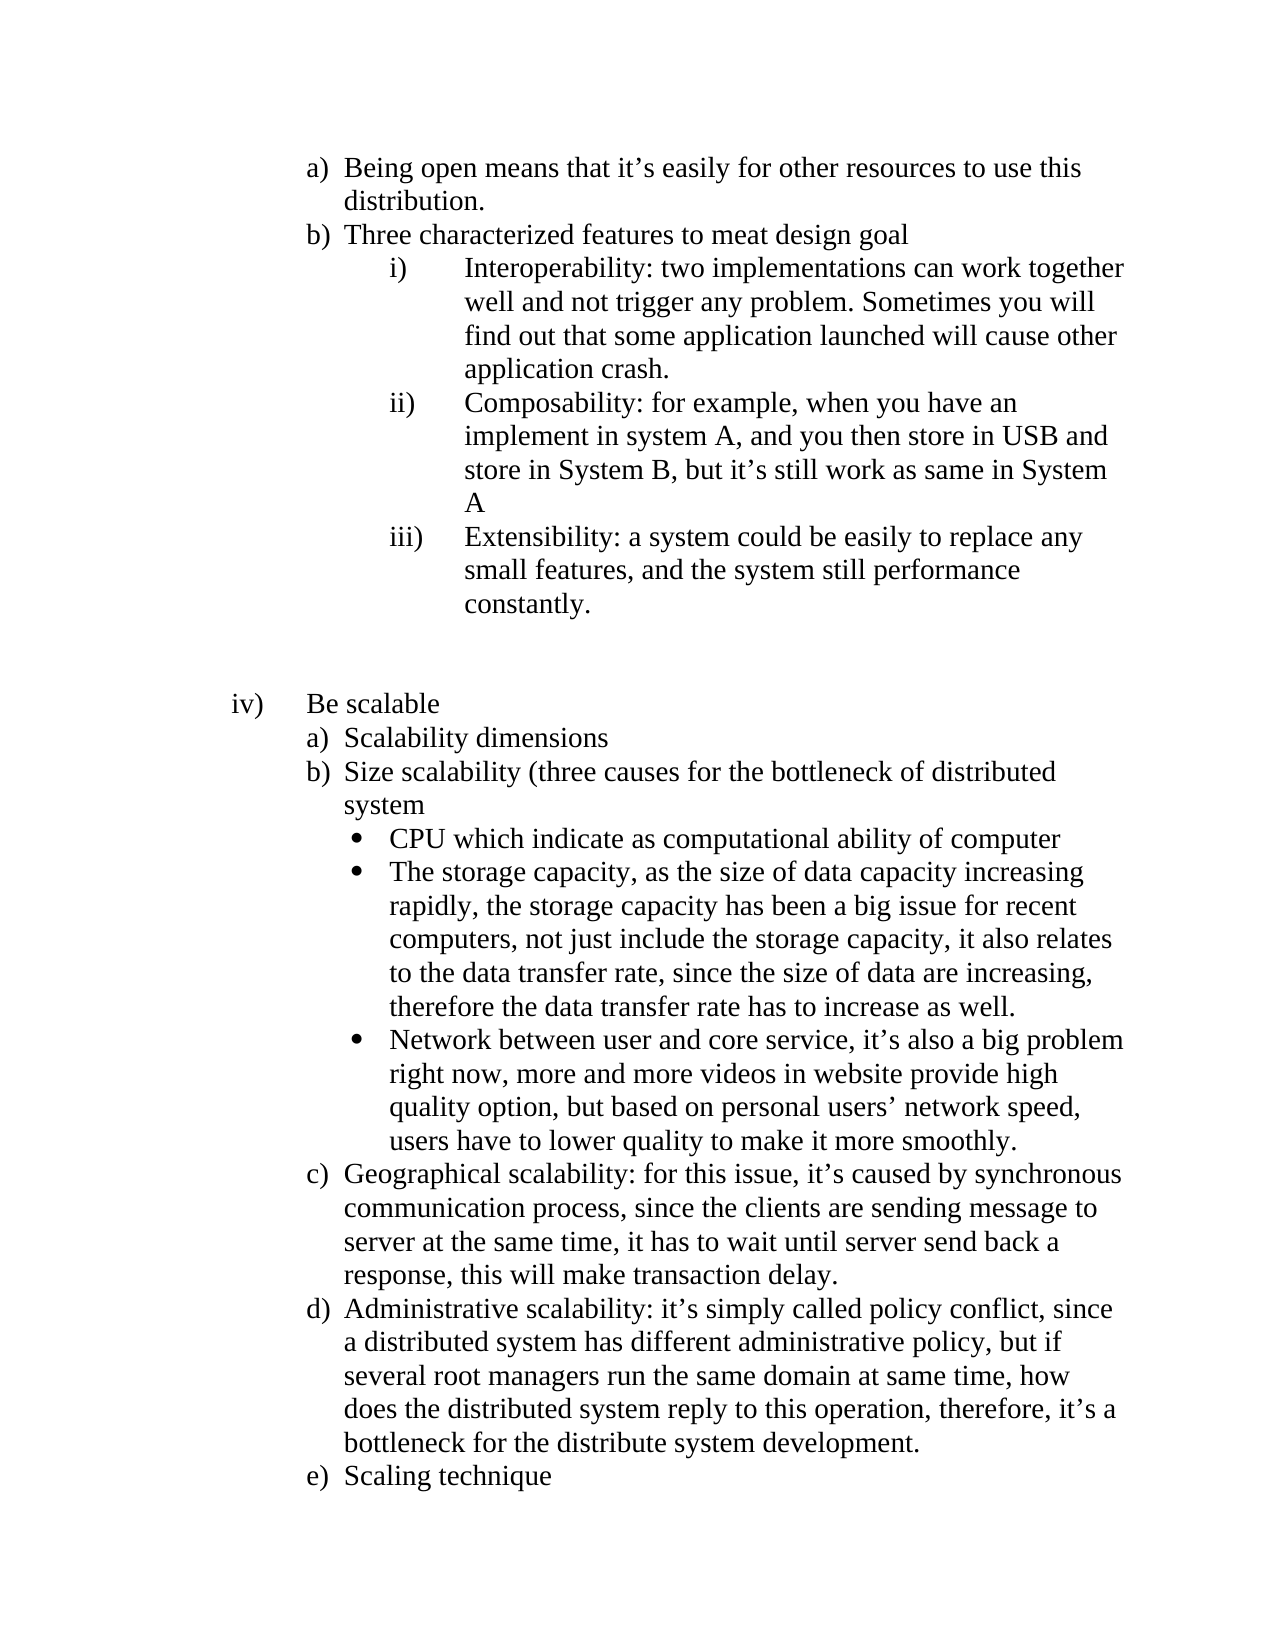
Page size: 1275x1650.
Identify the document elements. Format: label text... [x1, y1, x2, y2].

list The storage capacity, as the size of data capacity increasing rapidly, the storage capacity has been a big issue for recent computers, not just include the storage capacity, it also relates to the data transfer rate, since the size of data are increasing, therefore the data transfer rate has to increase as well. [352, 854, 1125, 1022]
list Scalability dimensions [306, 720, 1125, 754]
list Network between user and core service, it’s also a big problem right now, more and more videos in website provide high quality option, but based on personal users’ network speed, users have to lower quality to make it more smoothly. [352, 1022, 1125, 1157]
list Three characterized features to meat design goal [306, 217, 1125, 251]
list Composability: for example, when you have an implement in system A, and you then store in USB and store in System B, but it’s still work as same in System A [389, 385, 1125, 519]
list Being open means that it’s easily for other resources to use this distribution. [306, 150, 1125, 217]
list Be scalable [231, 687, 1125, 720]
list Interoperability: two implementations can work together well and not trigger any problem. Sometimes you will find out that some application launched will cause other application crash. [389, 251, 1125, 385]
list CPU which indicate as computational ability of computer [352, 821, 1125, 854]
list Extensibility: a system could be easily to replace any small features, and the system still performance constantly. [389, 519, 1125, 619]
list Geographical scalability: for this issue, it’s caused by synchronous communication process, since the clients are sending message to server at the same time, it has to wait until server send back a response, this will make transaction delay. [306, 1157, 1125, 1291]
list Scaling technique [306, 1458, 1125, 1492]
list Administrative scalability: it’s simply called policy conflict, since a distributed system has different administrative policy, but if several root managers run the same domain at same time, how does the distributed system reply to this operation, therefore, it’s a bottleneck for the distribute system development. [306, 1291, 1125, 1458]
list Size scalability (three causes for the bottleneck of distributed system [306, 754, 1125, 821]
